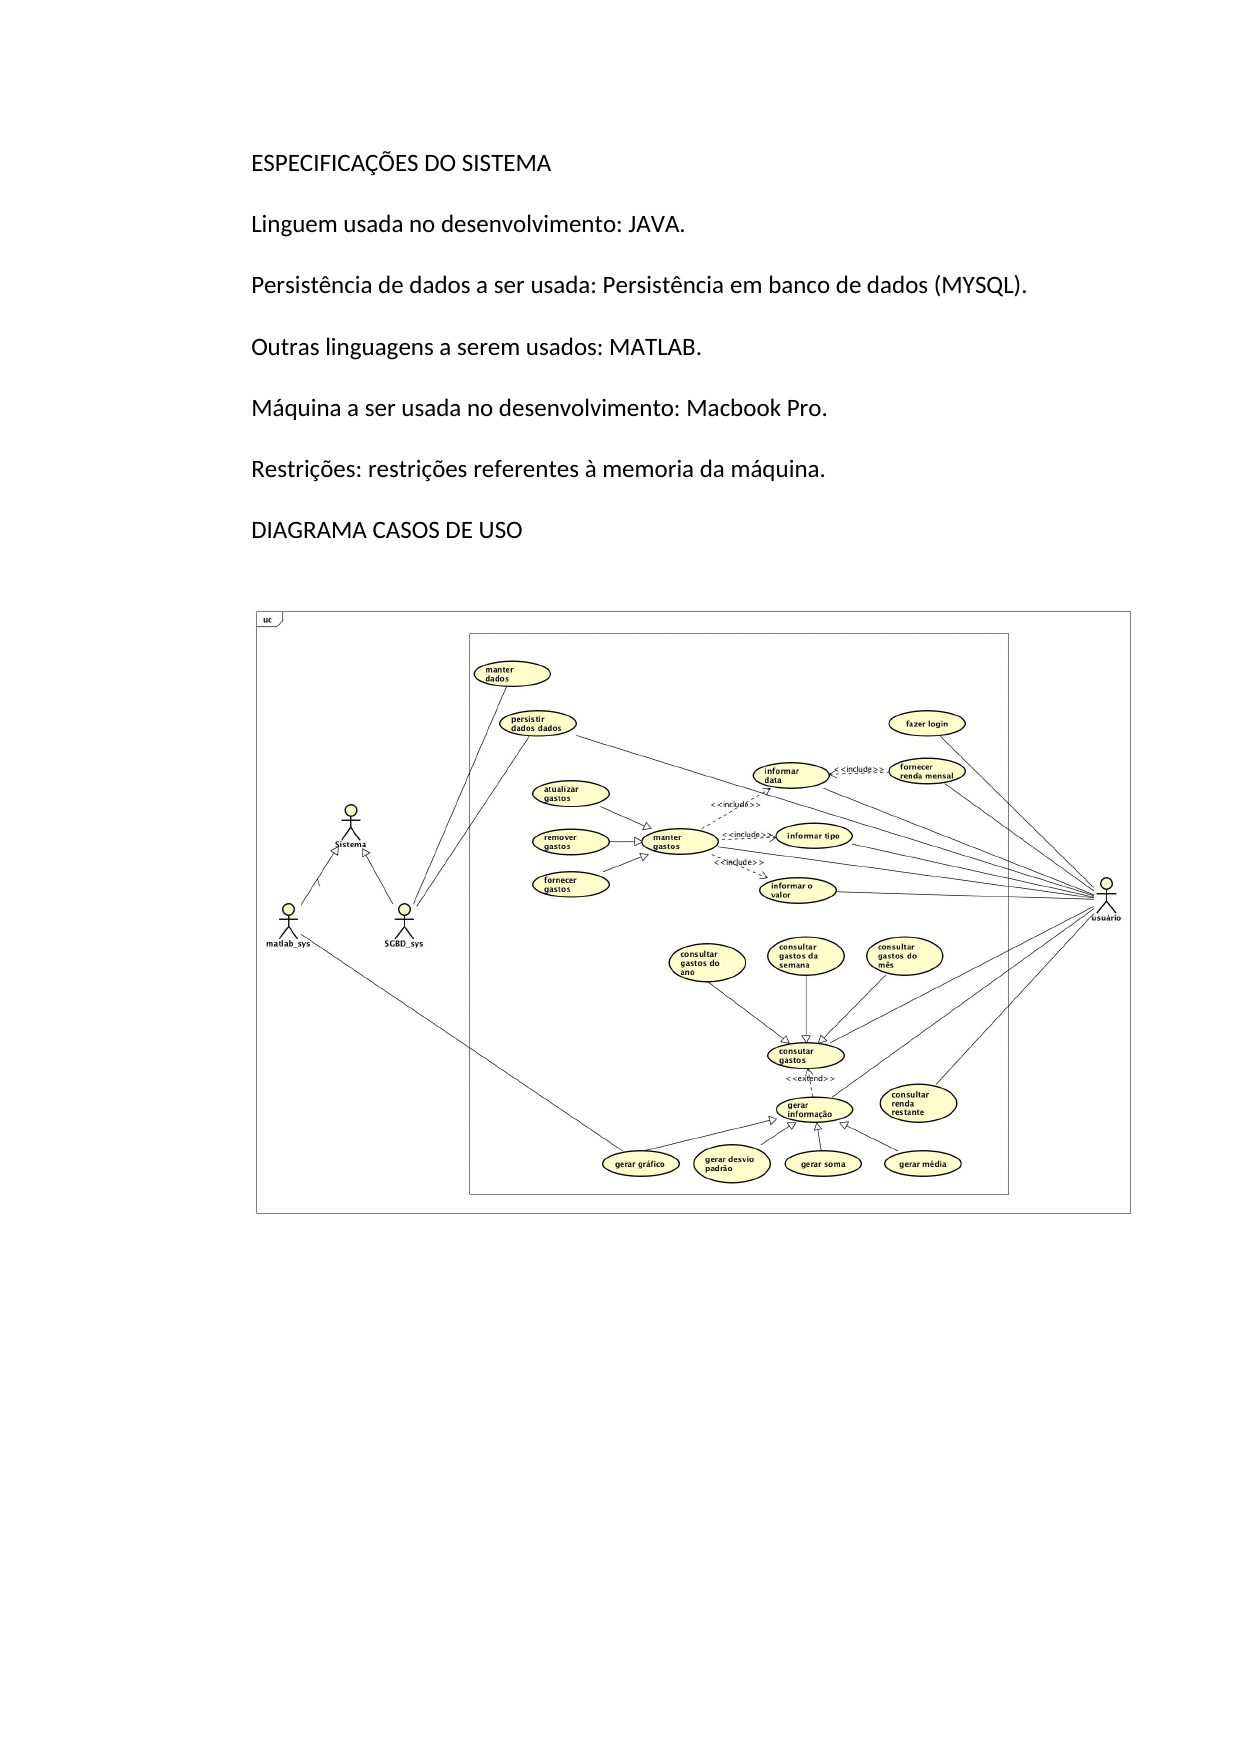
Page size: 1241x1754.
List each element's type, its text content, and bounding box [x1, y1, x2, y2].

text DIAGRAMA CASOS DE USO [251, 514, 1063, 544]
text ESPECIFICAÇÕES DO SISTEMA [177, 148, 1063, 178]
picture [251, 605, 1137, 1219]
text Persistência de dados a ser usada: Persistência em banco de dados (MYSQL). [177, 270, 1063, 300]
text Restrições: restrições referentes à memoria da máquina. [251, 453, 1063, 483]
text Máquina a ser usada no desenvolvimento: Macbook Pro. [177, 392, 1063, 422]
text Outras linguagens a serem usados: MATLAB. [177, 331, 1063, 361]
text Linguem usada no desenvolvimento: JAVA. [177, 209, 1063, 239]
